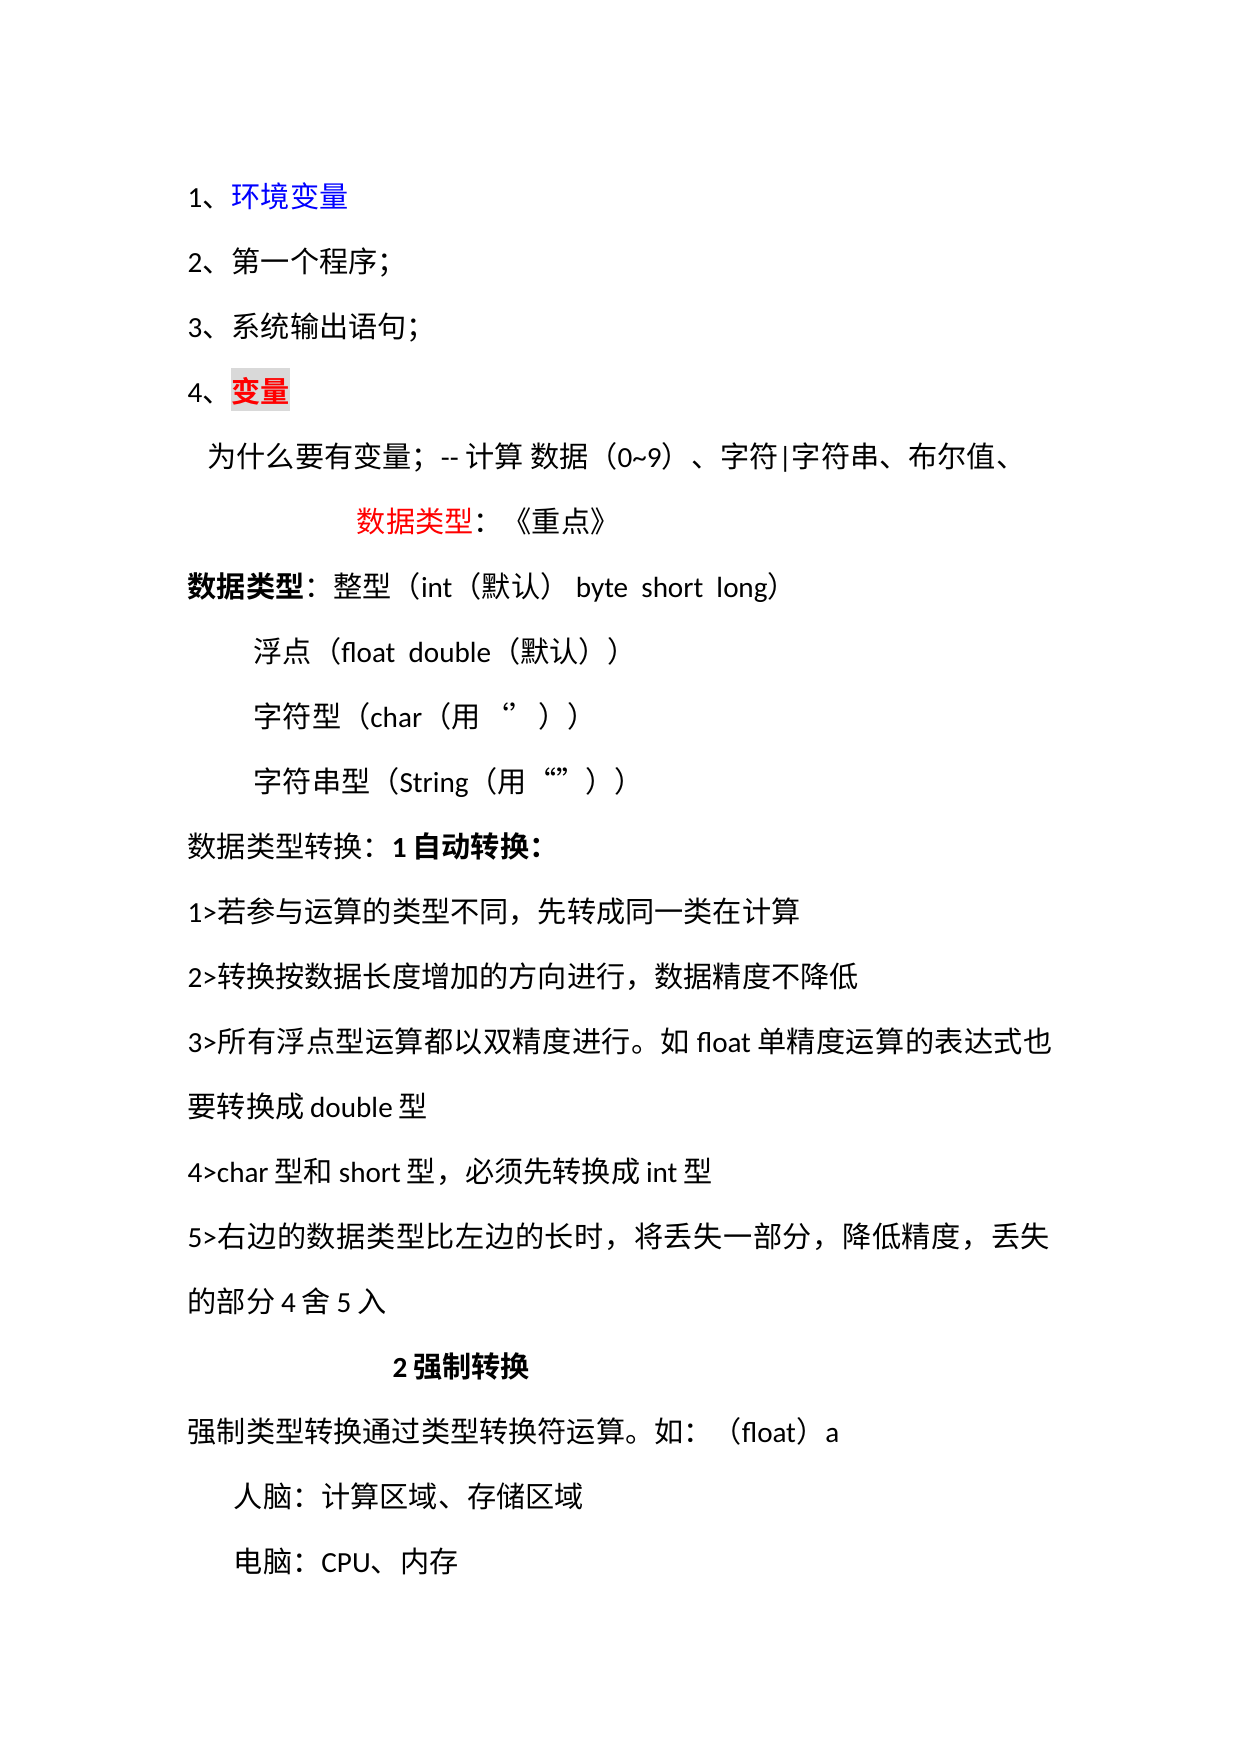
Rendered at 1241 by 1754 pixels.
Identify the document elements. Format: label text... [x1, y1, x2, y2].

text 数据类型：整型（int（默认） byte short long） [187, 552, 1053, 617]
text 1、环境变量 [187, 162, 1053, 227]
text 人脑：计算区域、存储区域 [187, 1462, 1053, 1527]
text 电脑：CPU、内存 [187, 1527, 1053, 1592]
text 浮点（float double（默认）） [187, 617, 1053, 682]
text 为什么要有变量；-- 计算 数据（0~9）、字符|字符串、布尔值、 [187, 422, 1053, 487]
text 1>若参与运算的类型不同，先转成同一类在计算 [187, 877, 1053, 942]
text 字符串型（String（用“”）） [187, 747, 1053, 812]
text 2强制转换 [187, 1332, 1053, 1397]
text 字符型（char（用‘’）） [187, 682, 1053, 747]
text 4、变量 [187, 357, 1053, 422]
text 2>转换按数据长度增加的方向进行，数据精度不降低 [187, 942, 1053, 1007]
text 数据类型转换：1自动转换： [187, 812, 1053, 877]
text 数据类型：《重点》 [187, 487, 1053, 552]
text 2、第一个程序； [187, 227, 1053, 292]
text 3>所有浮点型运算都以双精度进行。如float单精度运算的表达式也要转换成double型 [187, 1007, 1053, 1137]
text 3、系统输出语句； [187, 292, 1053, 357]
text 4>char型和short型，必须先转换成int型 [187, 1137, 1053, 1202]
text 强制类型转换通过类型转换符运算。如：（float）a [187, 1397, 1053, 1462]
text 5>右边的数据类型比左边的长时，将丢失一部分，降低精度，丢失的部分4舍5入 [187, 1202, 1053, 1332]
